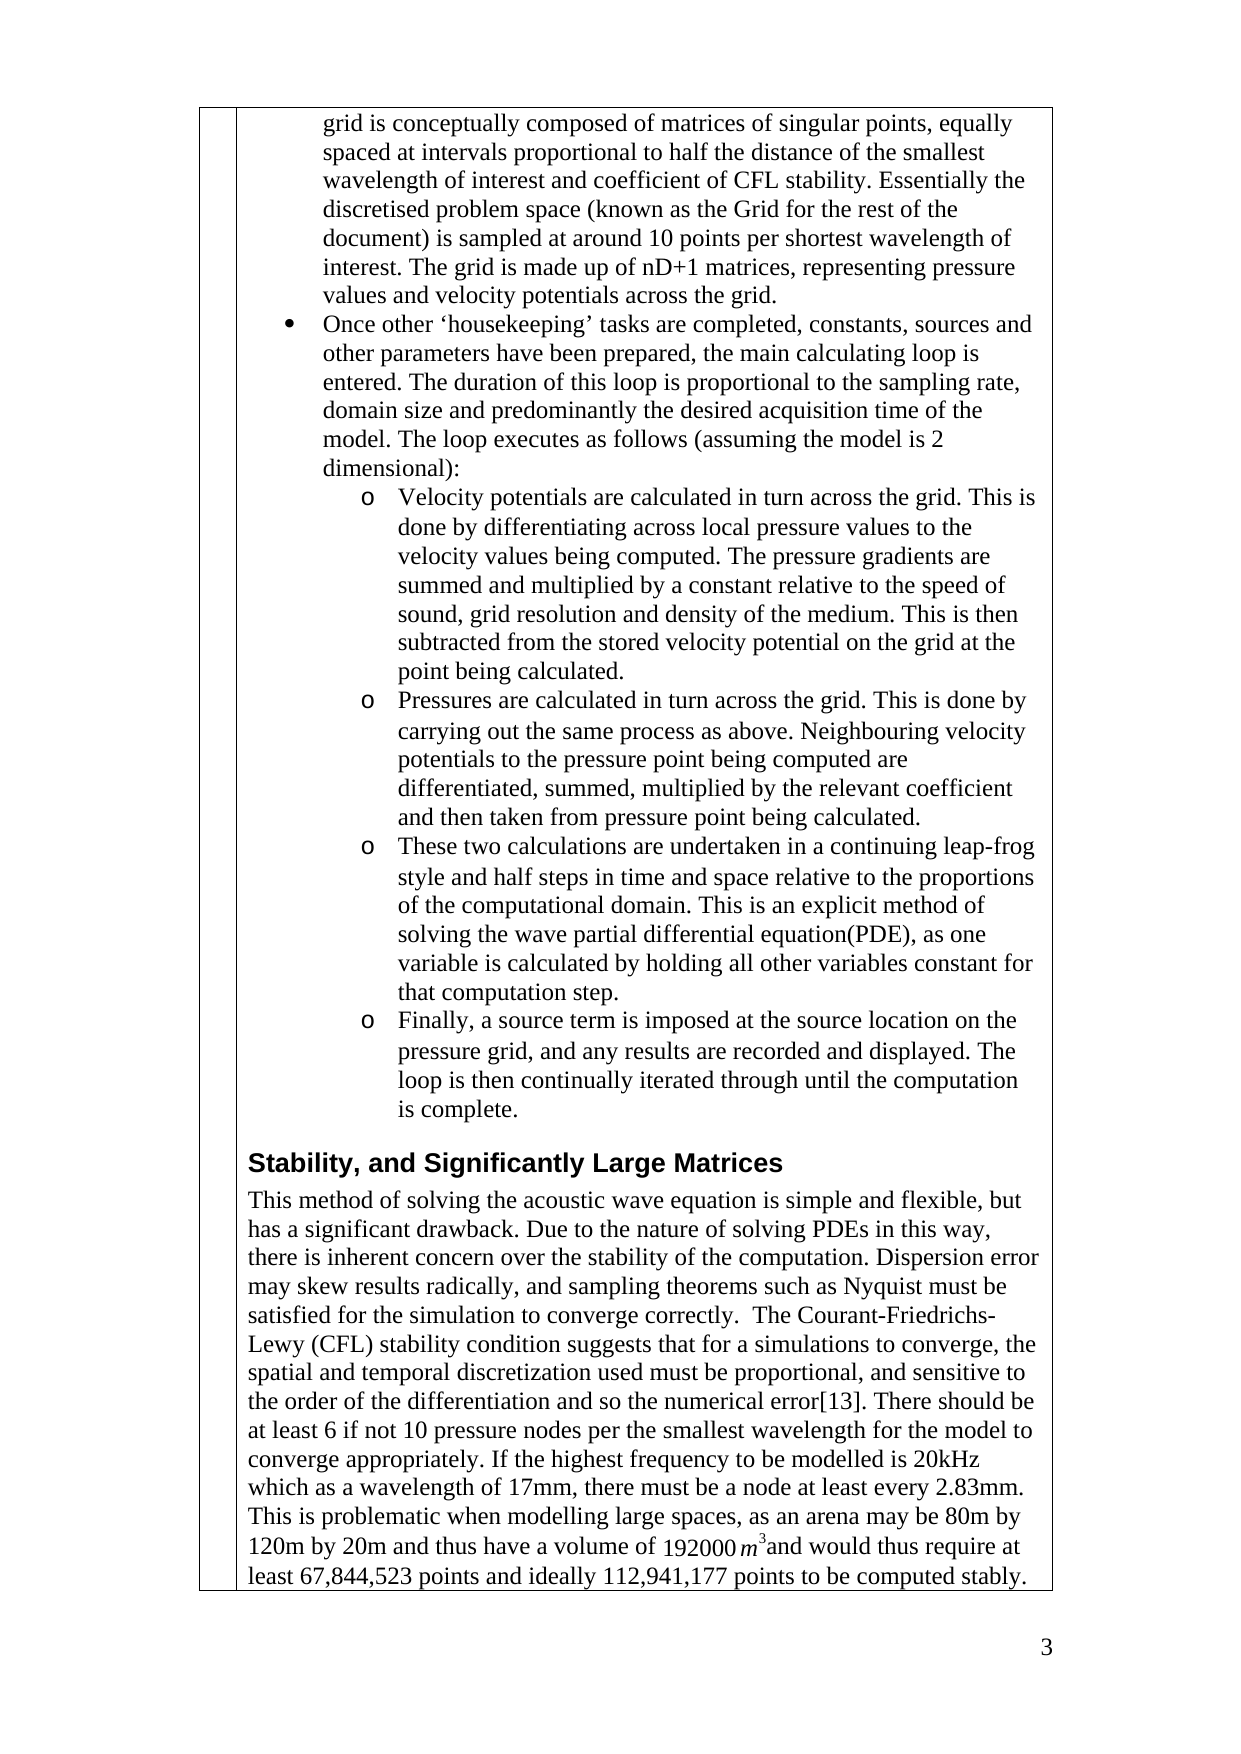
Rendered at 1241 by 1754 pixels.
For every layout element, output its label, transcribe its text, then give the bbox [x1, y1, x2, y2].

table_header 7 [200, 108, 236, 1590]
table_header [237, 108, 1052, 1590]
